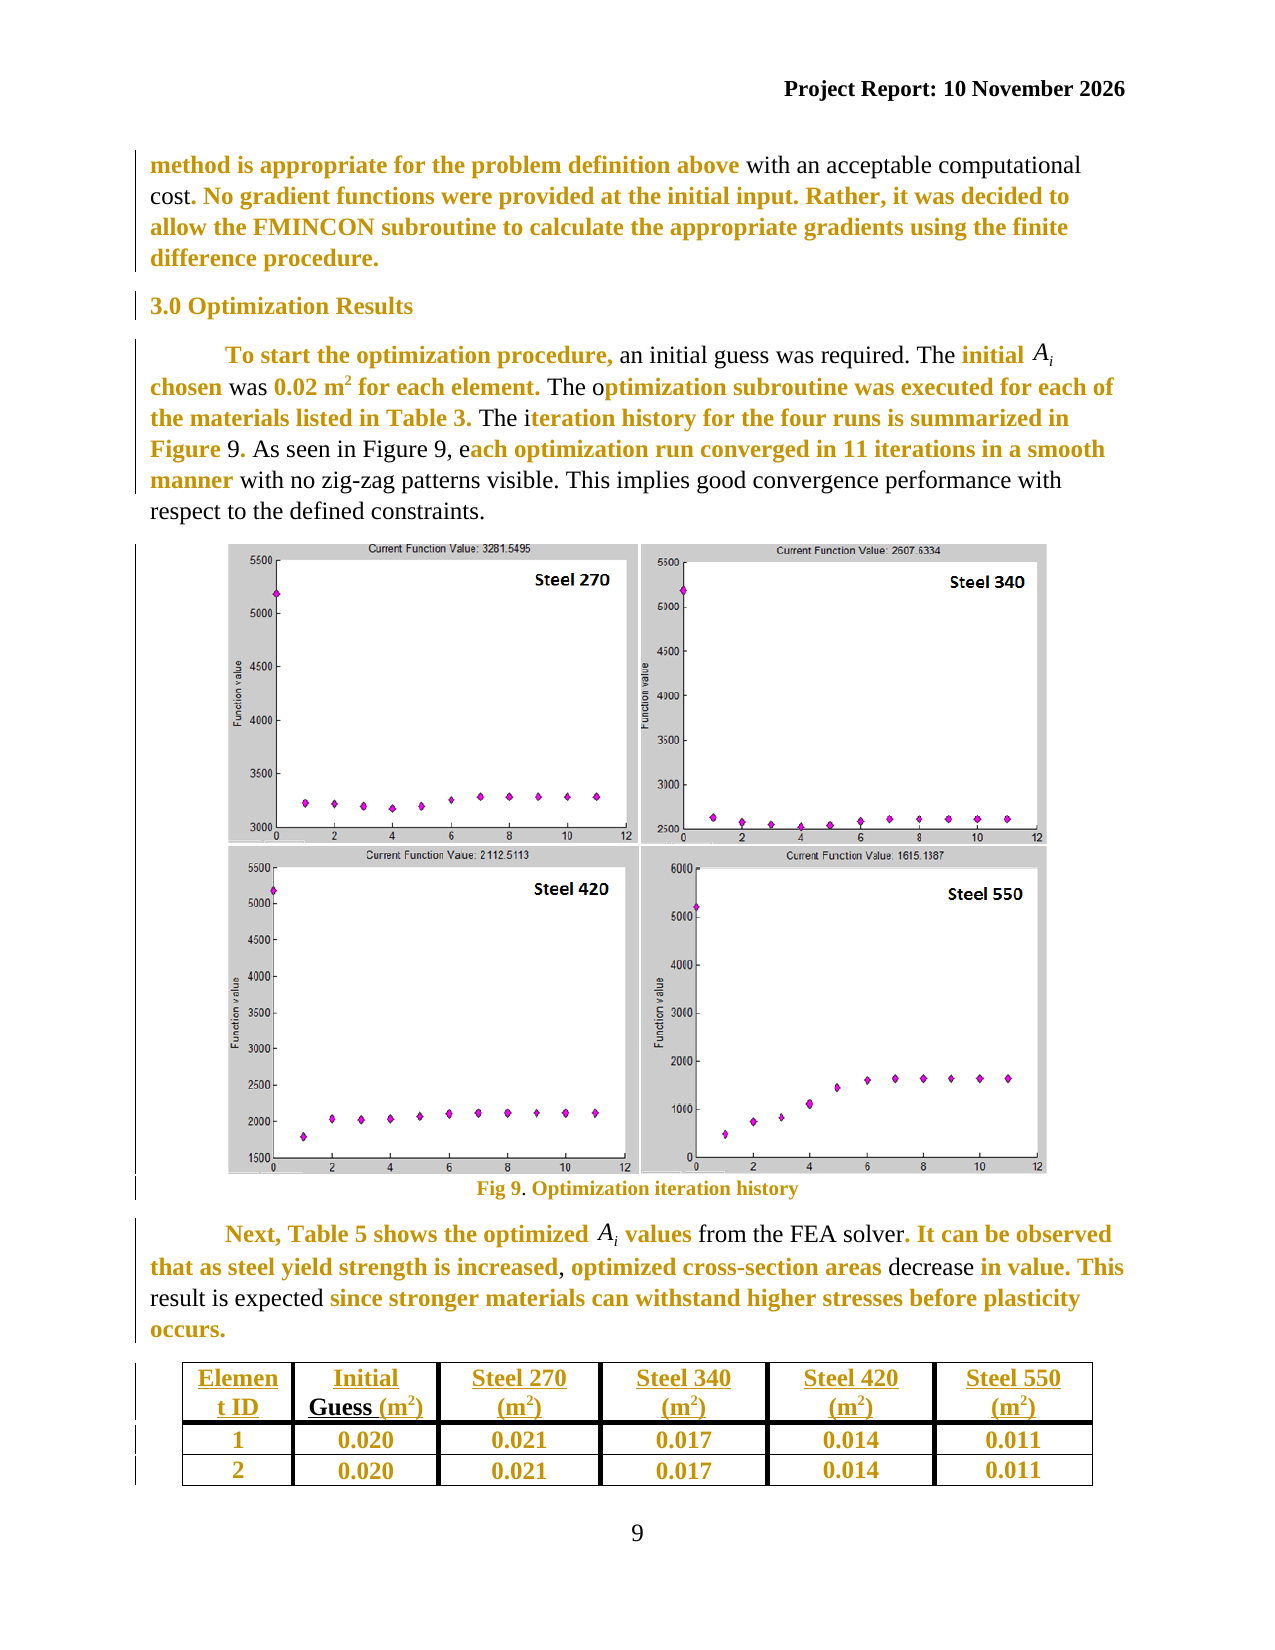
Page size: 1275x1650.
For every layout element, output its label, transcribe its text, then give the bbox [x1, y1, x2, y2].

text Next, Table 5 shows the optimized values from the FEA solver. It can be observed that as steel yield strength is increased, optimized cross-section areas decrease in value. This result is expected since stronger materials can withstand higher stresses before plasticity occurs. [150, 1218, 1125, 1343]
table_header Steel 340 (m2) [603, 1363, 765, 1420]
text 3.0 Optimization Results [150, 291, 1125, 319]
text Fig 9. Optimization iteration history [150, 1176, 1125, 1200]
table_cell 0.017 [603, 1425, 765, 1454]
table_cell 0.021 [441, 1455, 598, 1485]
table_cell 0.021 [441, 1425, 598, 1454]
table_cell 2 [183, 1455, 291, 1485]
table_header Initial Guess (m2) [295, 1363, 436, 1420]
picture [228, 544, 1047, 1174]
table_cell 0.020 [295, 1455, 436, 1485]
table_cell 0.011 [937, 1455, 1092, 1485]
table_cell 0.014 [770, 1455, 932, 1485]
table_cell 0.017 [603, 1455, 765, 1485]
table_cell 0.014 [770, 1425, 932, 1454]
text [150, 150, 1125, 272]
table_header Steel 270 (m2) [441, 1363, 598, 1420]
table_header Steel 420 (m2) [770, 1363, 932, 1420]
table_cell 0.020 [295, 1425, 436, 1454]
text To start the optimization procedure, an initial guess was required. The initial chosen was 0.02 m2 for each element. The optimization subroutine was executed for each of the materials listed in Table 3. The iteration history for the four runs is summarized in Figure 9. As seen in Figure 9, each optimization run converged in 11 iterations in a smooth manner with no zig-zag patterns visible. This implies good convergence performance with respect to the defined constraints. [150, 338, 1125, 525]
table_cell 1 [183, 1425, 291, 1454]
table_header Steel 550 (m2) [937, 1363, 1092, 1420]
table_header Element ID [183, 1363, 291, 1420]
table_cell 0.011 [937, 1425, 1092, 1454]
